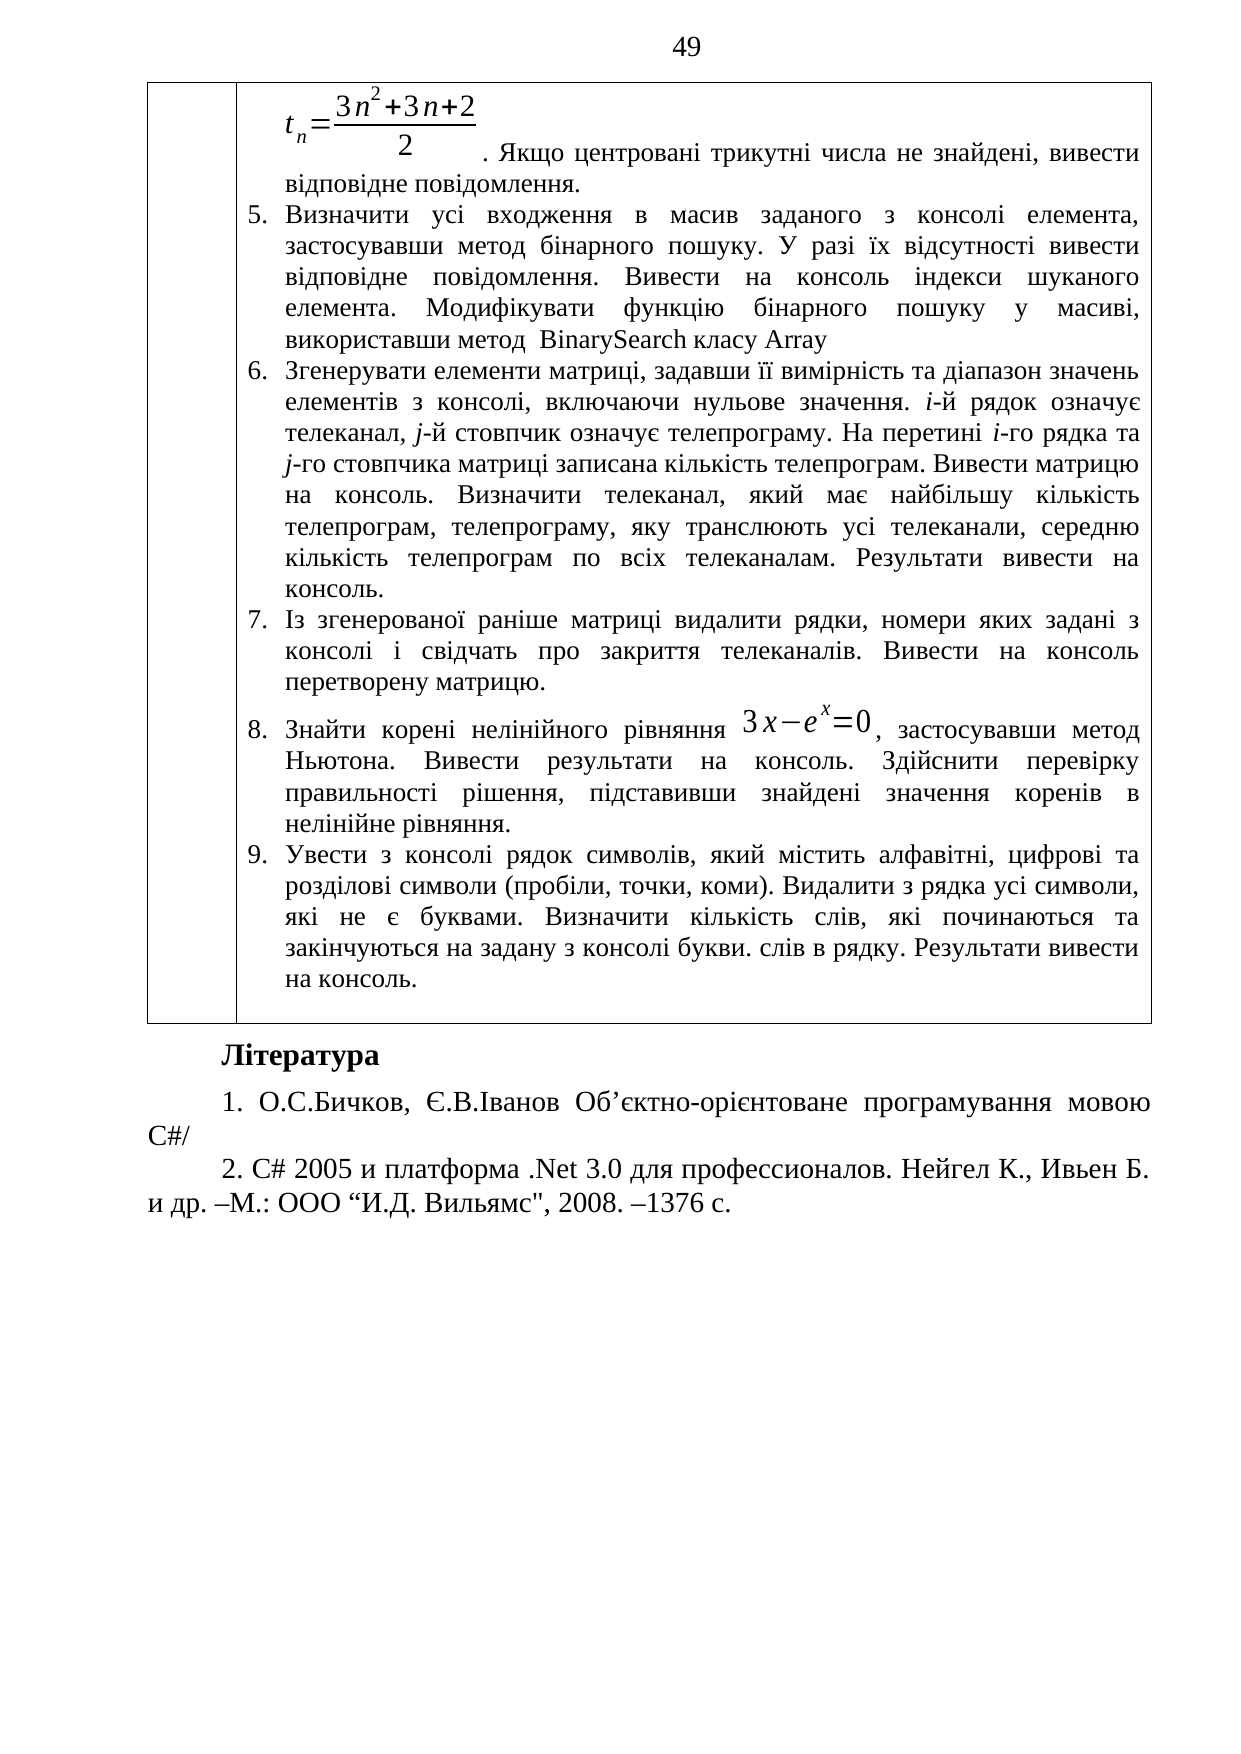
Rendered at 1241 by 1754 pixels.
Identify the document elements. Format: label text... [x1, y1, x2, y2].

subtitle Література [148, 1036, 1152, 1072]
text 2. C# 2005 и платформа .Net 3.0 для профессионалов. Нейгел К., Ивьен Б. и др. –М.: ООО “И.Д. Вильямс", 2008. –1376 с. [148, 1151, 1152, 1218]
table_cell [237, 83, 1151, 1022]
text 1. О.С.Бичков, Є.В.Іванов Об’єктно-орієнтоване програмування мовою C#/ [148, 1084, 1152, 1151]
table_cell [148, 83, 236, 1022]
